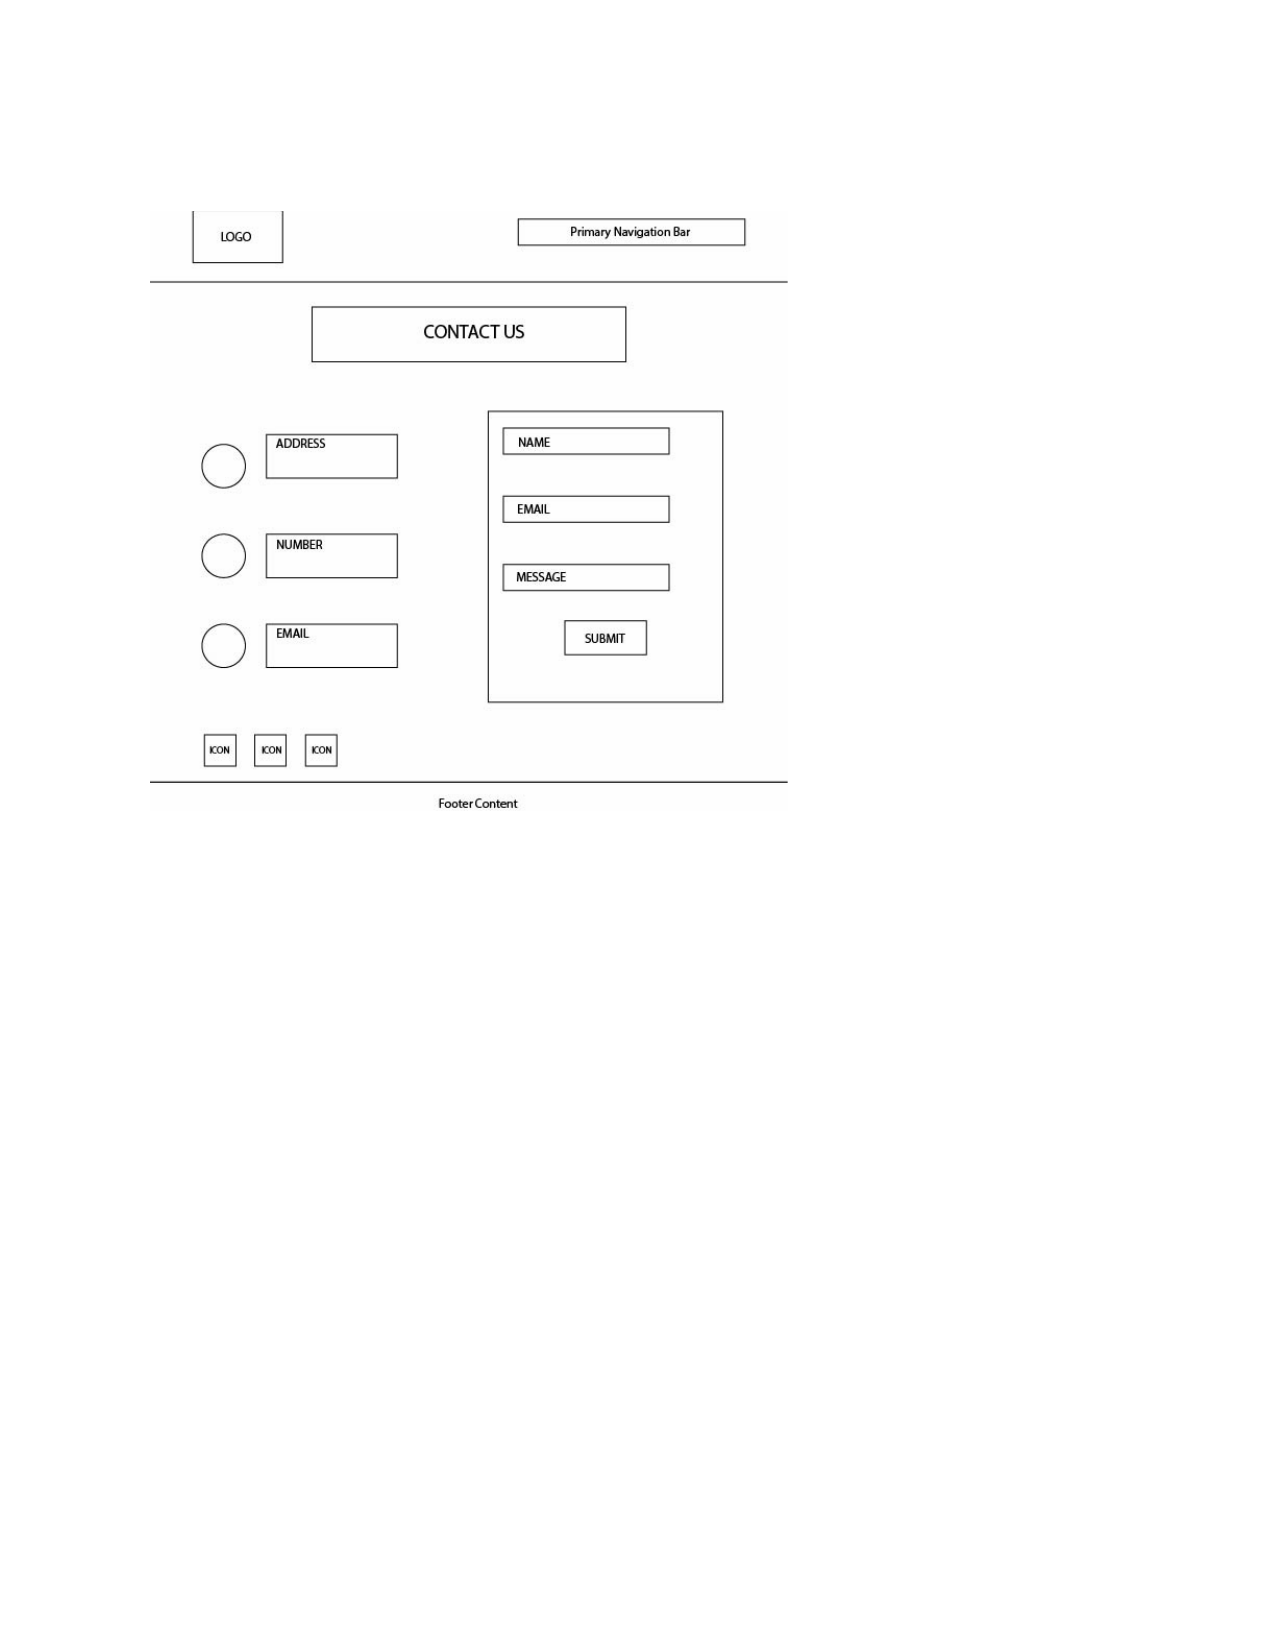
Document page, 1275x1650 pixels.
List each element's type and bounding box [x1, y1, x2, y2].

picture [150, 211, 788, 811]
